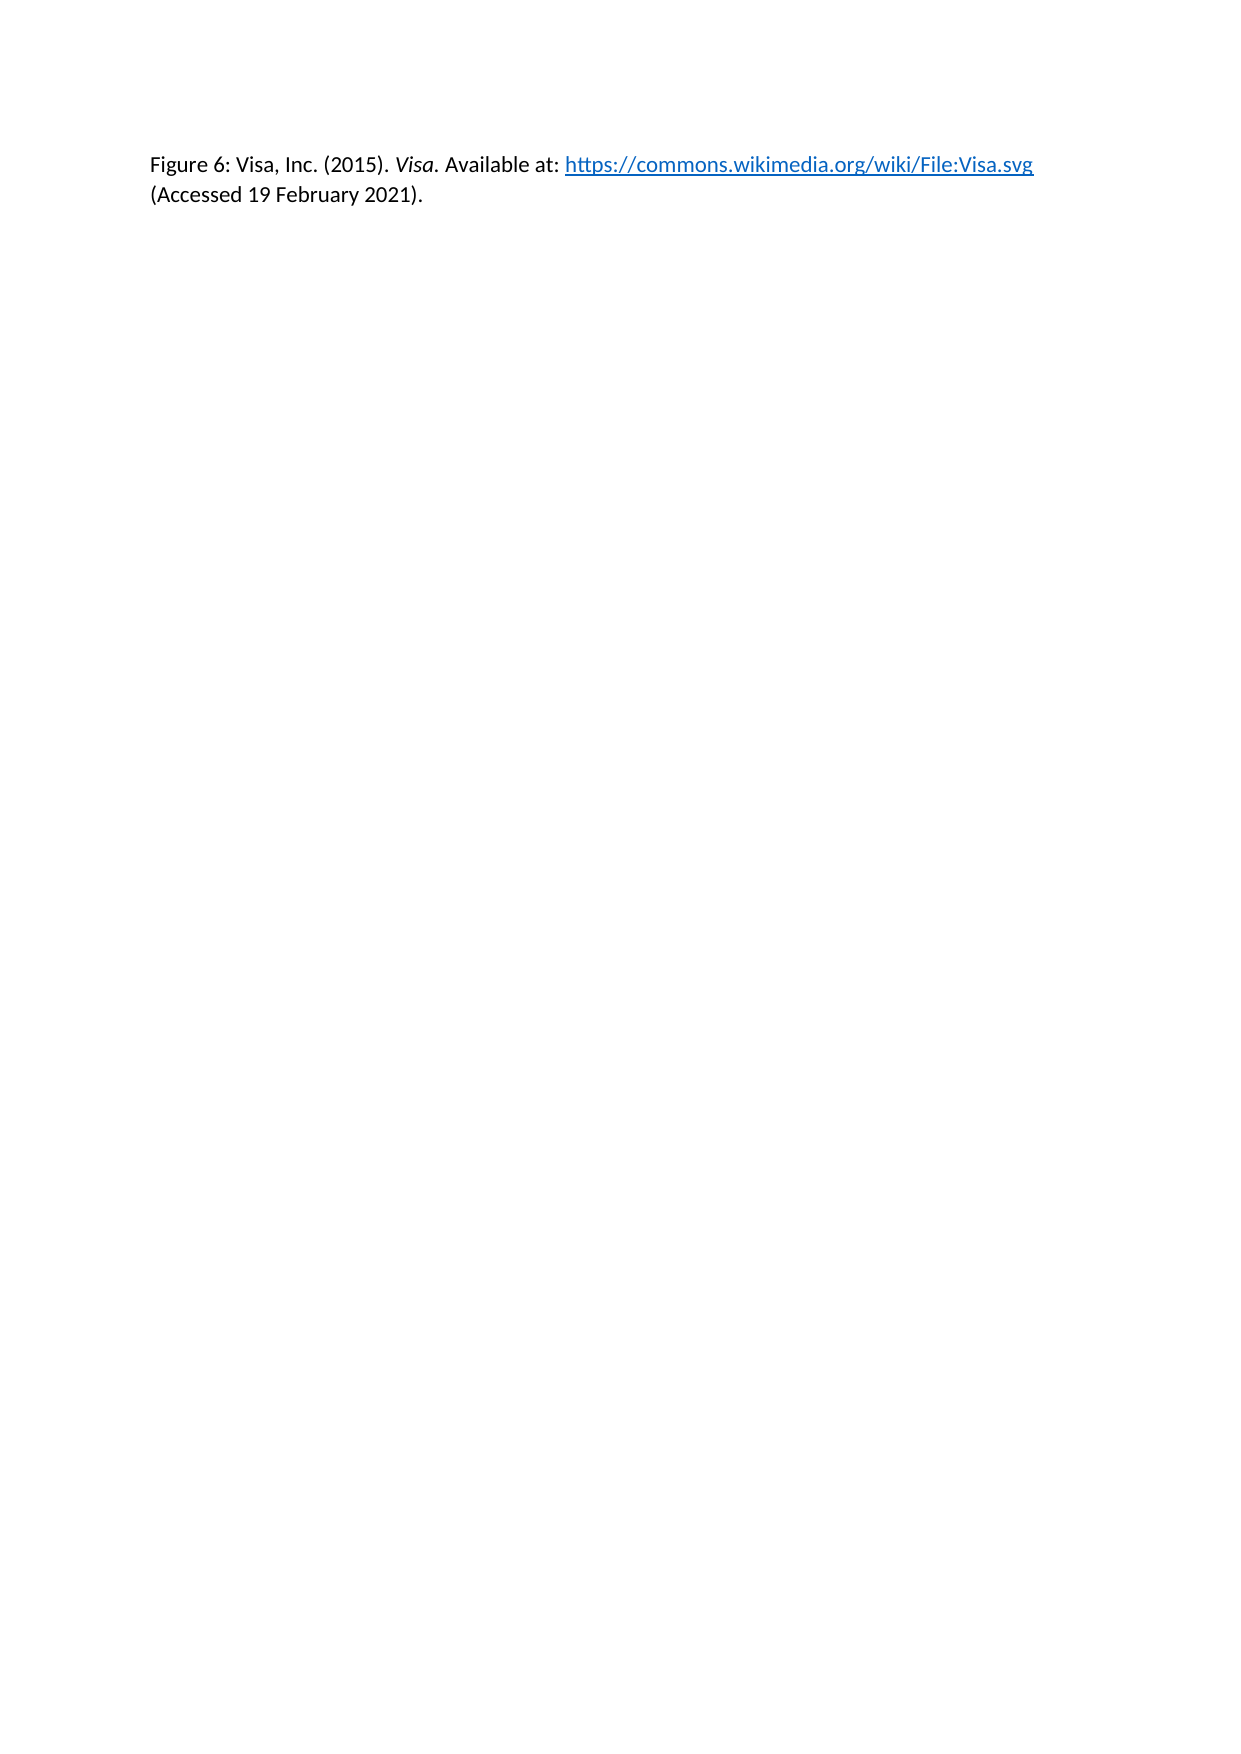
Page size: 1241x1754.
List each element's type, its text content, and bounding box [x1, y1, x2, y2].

text Figure 6: Visa, Inc. (2015). Visa. Available at: https://commons.wikimedia.org/wiki/File:Visa.svg (Accessed 19 February 2021). [150, 150, 1090, 208]
